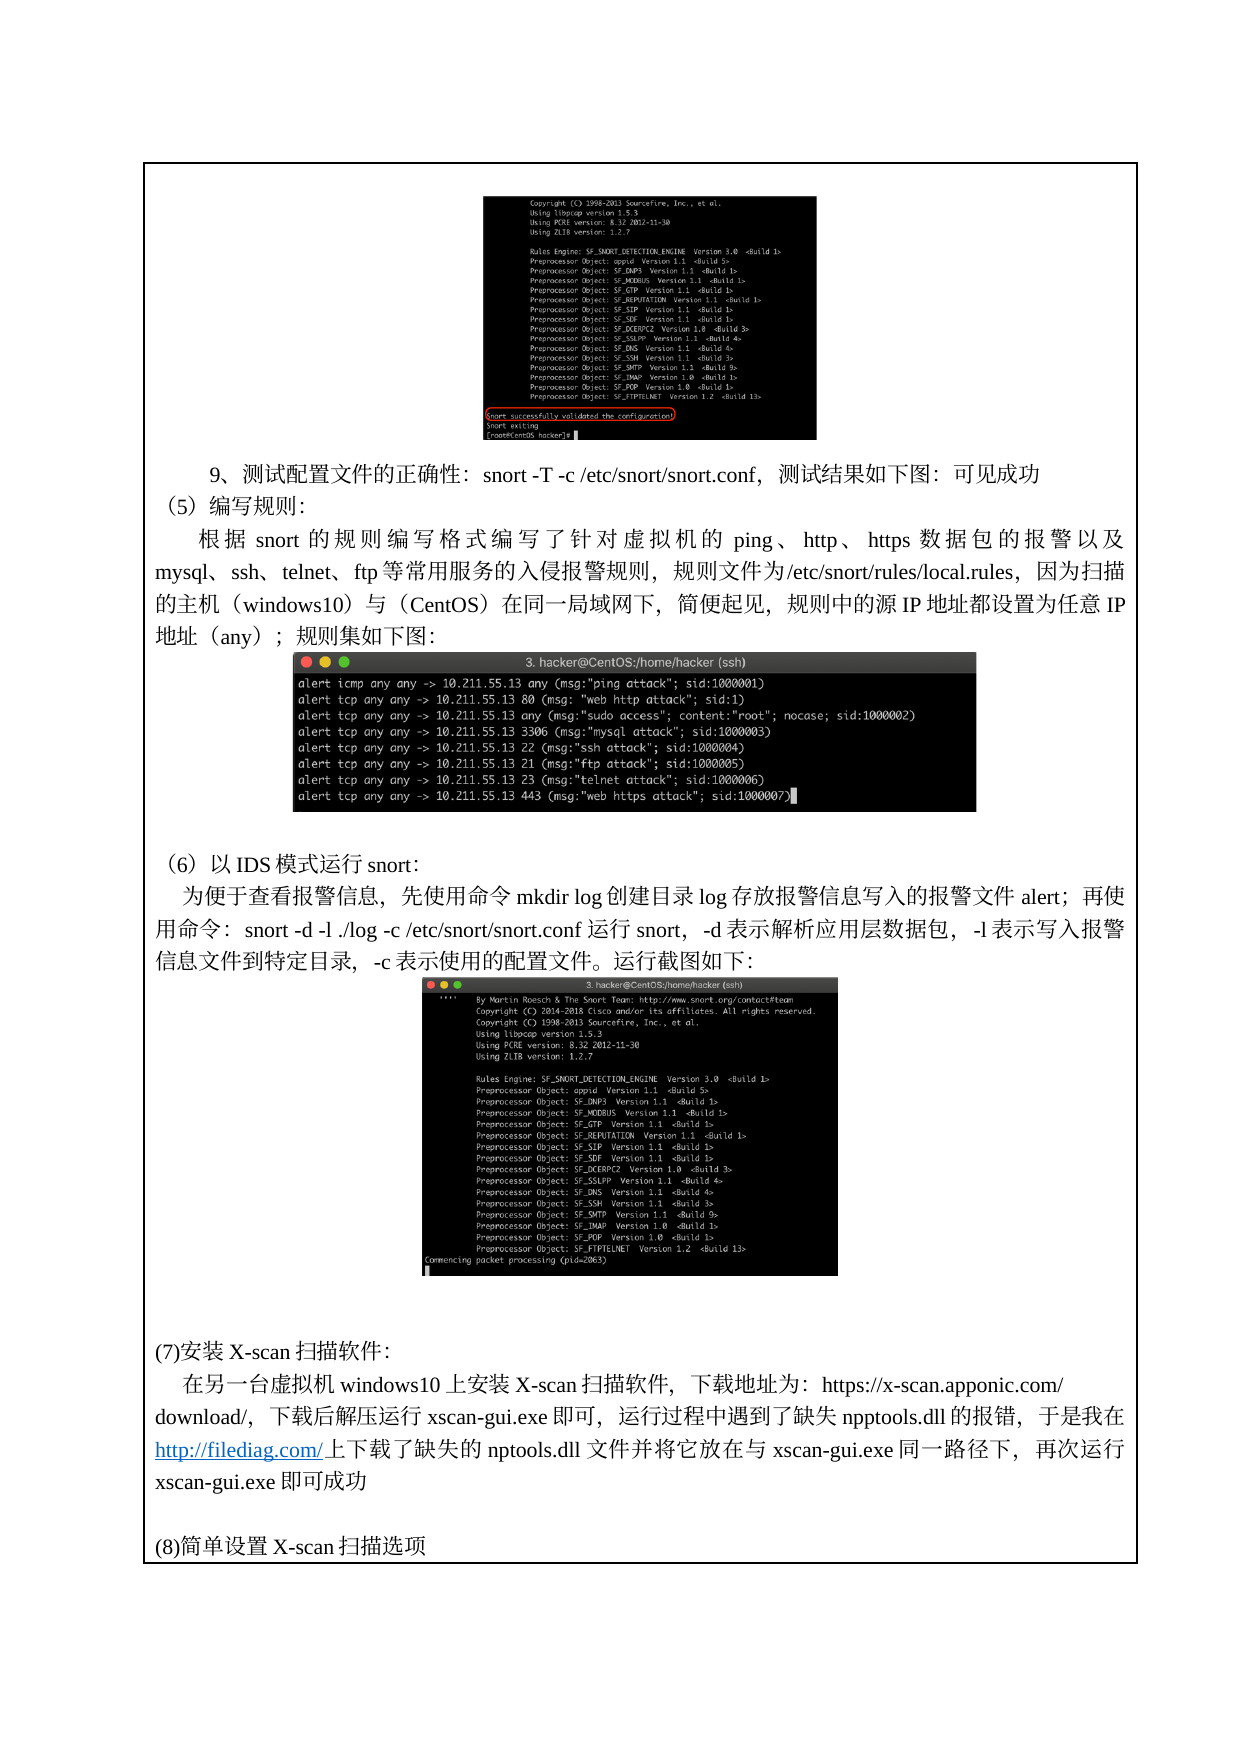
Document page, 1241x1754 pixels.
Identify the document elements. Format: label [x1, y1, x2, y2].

picture [292, 652, 977, 812]
picture [483, 196, 817, 440]
table_header [145, 164, 1136, 1562]
picture [422, 977, 838, 1276]
